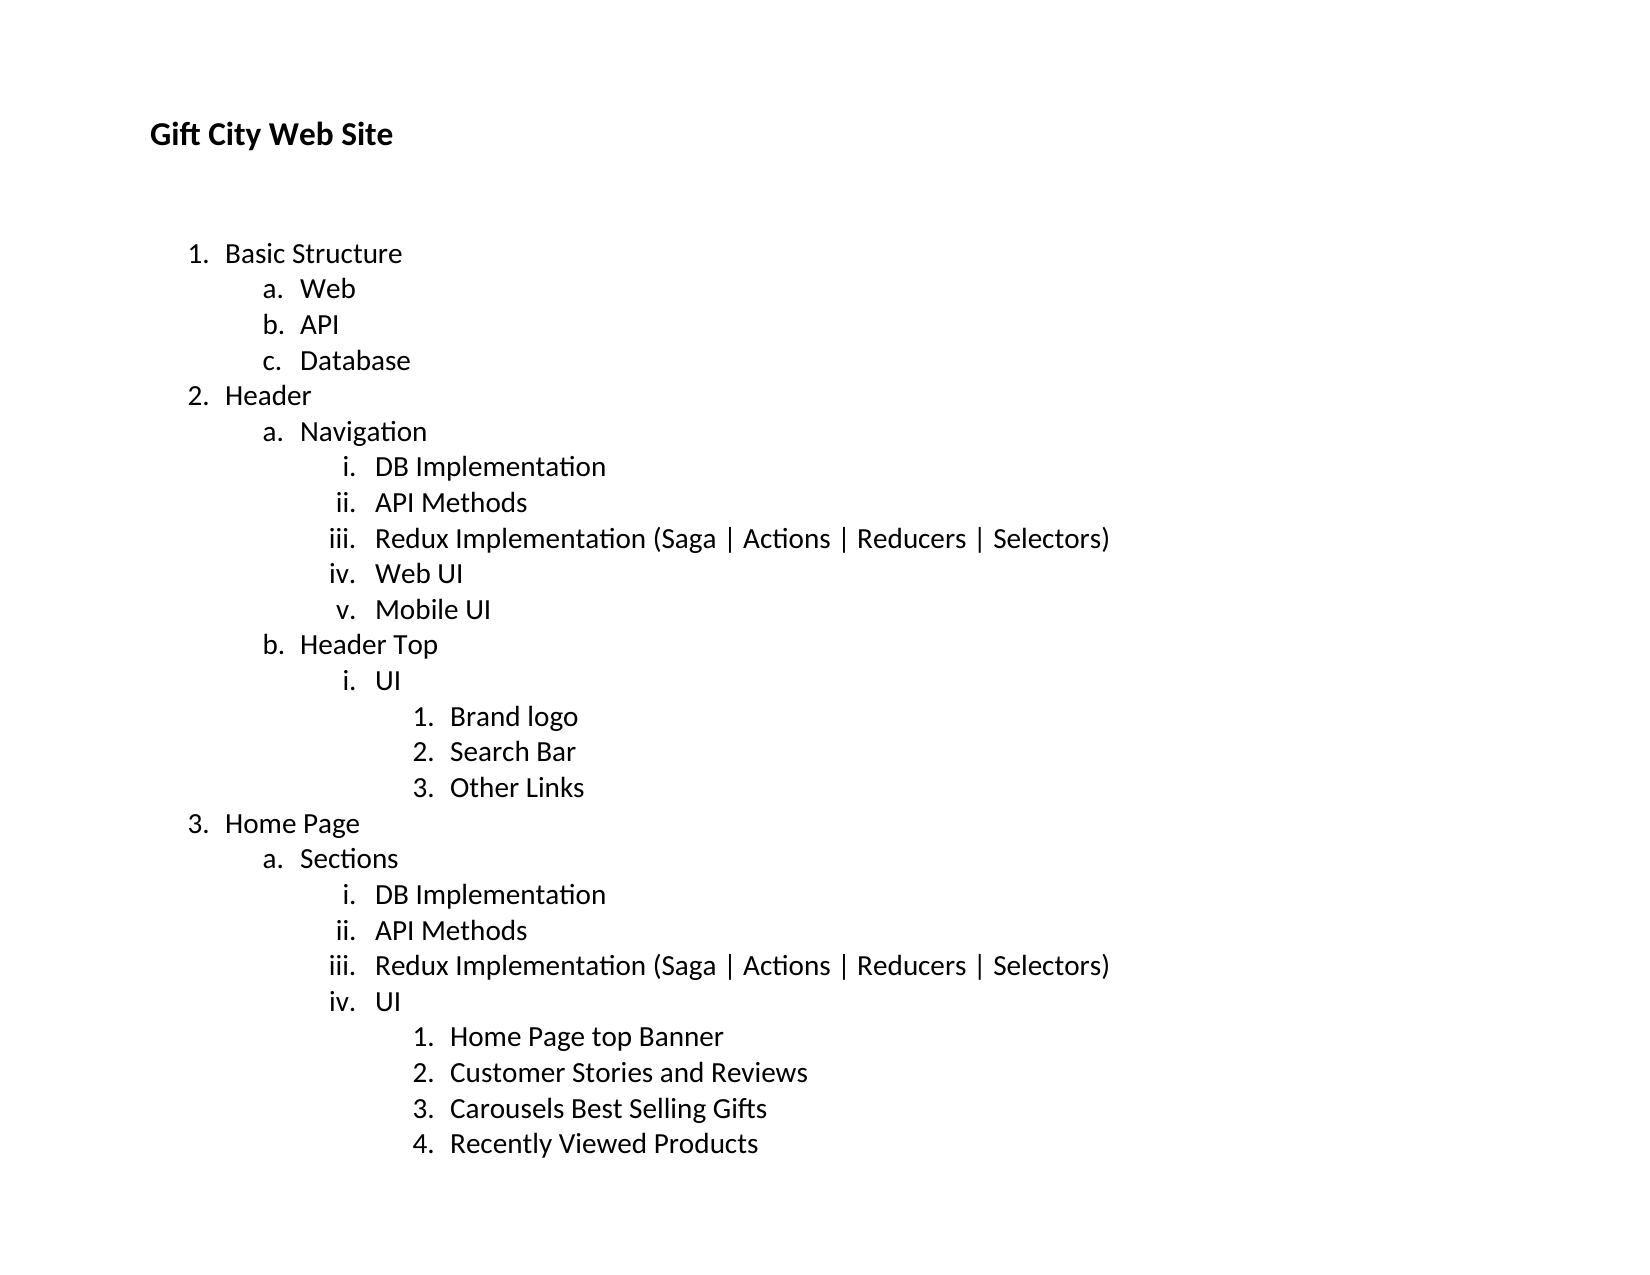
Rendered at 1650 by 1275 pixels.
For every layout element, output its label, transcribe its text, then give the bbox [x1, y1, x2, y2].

list Brand logo [412, 698, 1500, 733]
list API [262, 306, 1500, 342]
list Other Links [412, 769, 1500, 805]
list DB Implementation [356, 448, 1500, 484]
list API Methods [356, 912, 1500, 947]
list Home Page [187, 805, 1500, 840]
list Web [262, 270, 1500, 306]
list Header [187, 377, 1500, 413]
list Sections [262, 840, 1500, 876]
list DB Implementation [356, 876, 1500, 912]
list Search Bar [412, 733, 1500, 769]
list Home Page top Banner [412, 1018, 1500, 1054]
list API Methods [356, 484, 1500, 520]
list Basic Structure [187, 235, 1500, 270]
list Database [262, 342, 1500, 377]
list Redux Implementation (Saga | Actions | Reducers | Selectors) [356, 947, 1500, 983]
text Gift City Web Site [150, 112, 1500, 153]
list Redux Implementation (Saga | Actions | Reducers | Selectors) [356, 520, 1500, 555]
list Navigation [262, 413, 1500, 448]
list Header Top [262, 627, 1500, 662]
list Mobile UI [356, 591, 1500, 627]
list UI [356, 983, 1500, 1018]
list Carousels Best Selling Gifts [412, 1090, 1500, 1125]
list Customer Stories and Reviews [412, 1054, 1500, 1090]
list Web UI [356, 555, 1500, 591]
list Recently Viewed Products [412, 1125, 1500, 1161]
list UI [356, 662, 1500, 698]
